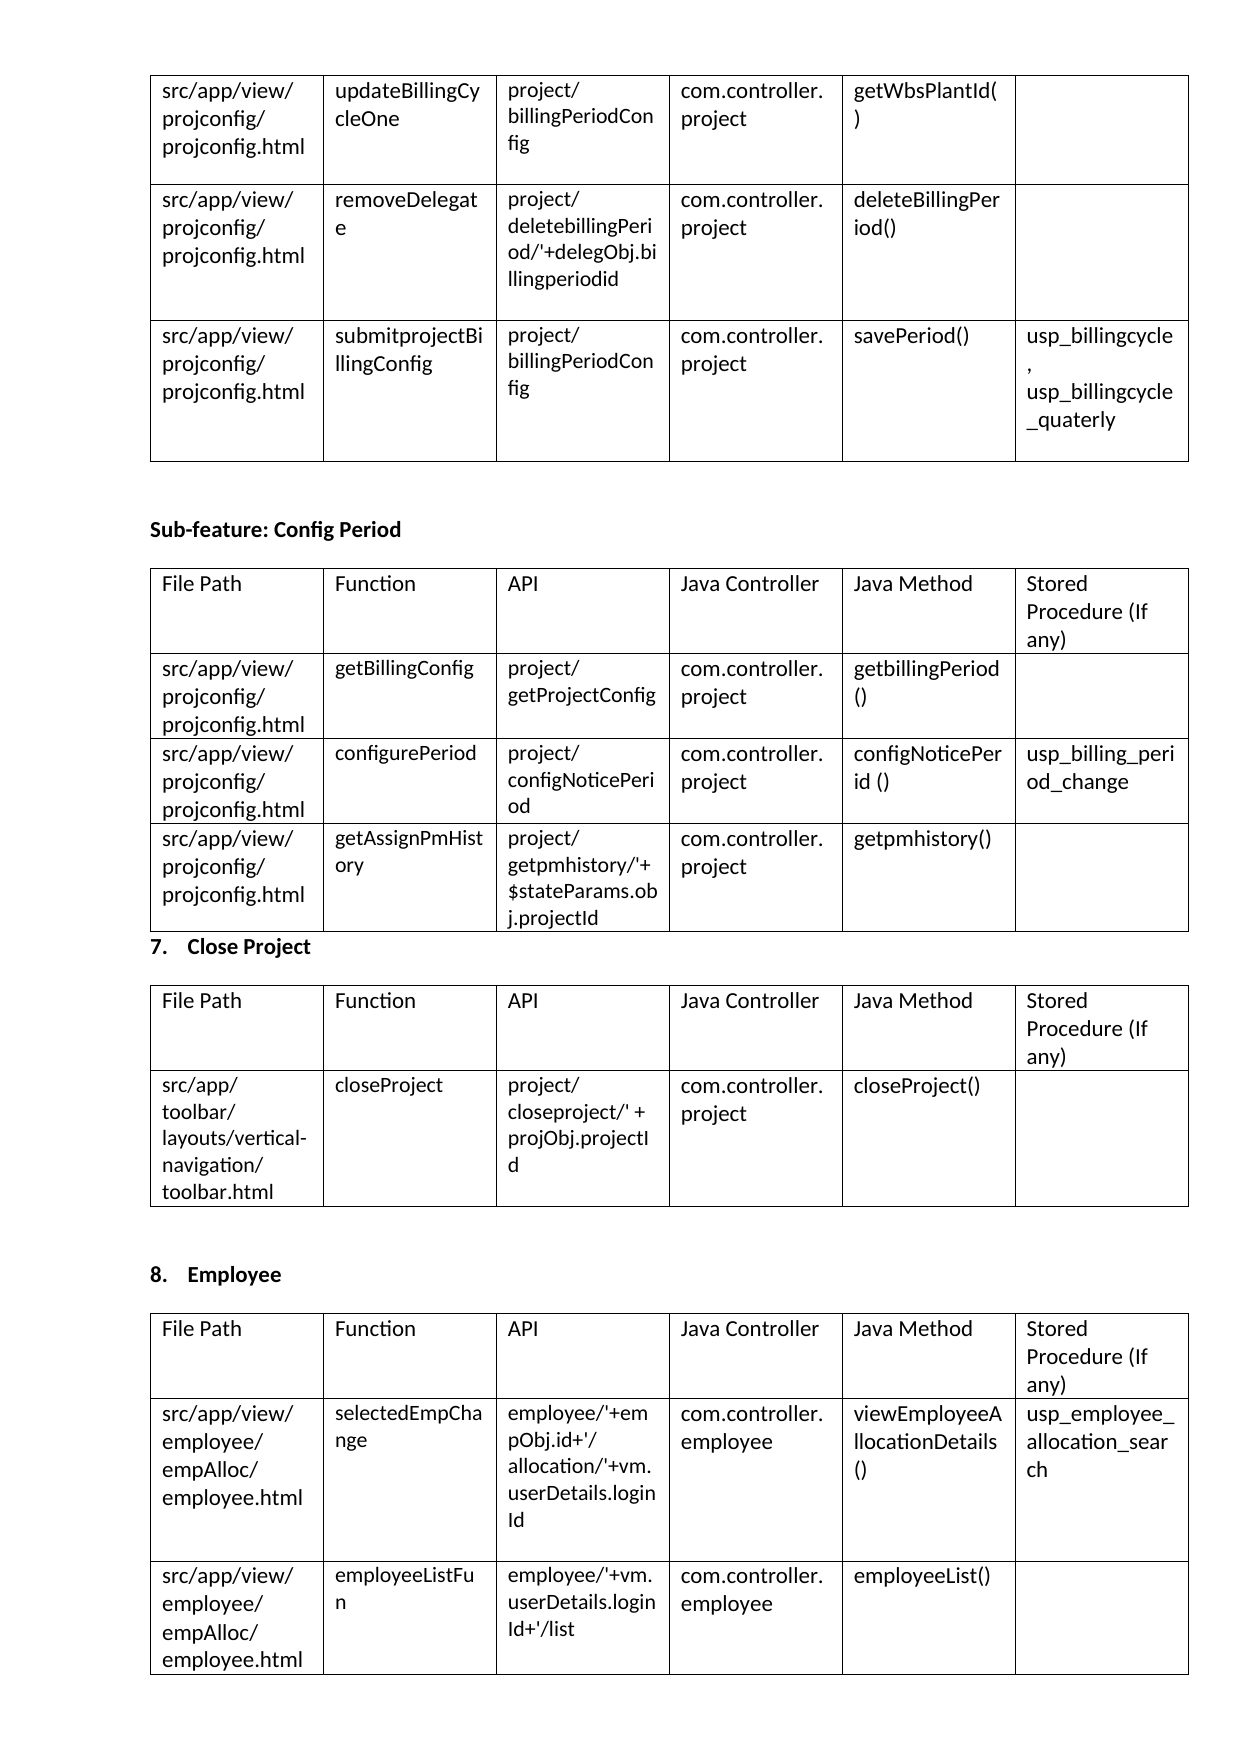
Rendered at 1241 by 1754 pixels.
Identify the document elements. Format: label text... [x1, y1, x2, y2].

table_cell getBillingConfig [324, 654, 496, 738]
table_header Java Controller [670, 1314, 842, 1398]
table_header Stored Procedure (If any) [1016, 1314, 1188, 1398]
list Employee [150, 1260, 1165, 1288]
table_cell [1016, 76, 1188, 184]
table_cell com.controller.employee [670, 1562, 842, 1674]
table_cell project/closeproject/' + projObj.projectId [497, 1071, 669, 1206]
table_cell getAssignPmHistory [324, 824, 496, 931]
table_cell getbillingPeriod() [843, 654, 1015, 738]
table_cell com.controller.project [670, 824, 842, 931]
table_cell usp_billingcycle, usp_billingcycle_quaterly [1016, 321, 1188, 461]
table_cell [1016, 185, 1188, 320]
table_header Java Method [843, 569, 1015, 653]
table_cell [151, 1399, 323, 1561]
table_header API [497, 569, 669, 653]
table_header Function [324, 1314, 496, 1398]
table_cell employee/'+vm.userDetails.loginId+'/list [497, 1562, 669, 1674]
table_cell configNoticePerid () [843, 739, 1015, 823]
list Close Project [150, 932, 1165, 960]
table_cell com.controller.employee [670, 1399, 842, 1561]
table_cell project/billingPeriodConfig [497, 321, 669, 461]
table_cell src/app/view/projconfig/projconfig.html [151, 185, 323, 320]
table_cell src/app/view/projconfig/projconfig.html [151, 739, 323, 823]
table_cell removeDelegate [324, 185, 496, 320]
table_cell getWbsPlantId() [843, 76, 1015, 184]
table_cell updateBillingCycleOne [324, 76, 496, 184]
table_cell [497, 76, 669, 184]
table_cell submitprojectBillingConfig [324, 321, 496, 461]
table_cell savePeriod() [843, 321, 1015, 461]
table_cell com.controller.project [670, 739, 842, 823]
table_cell src/app/view/projconfig/projconfig.html [151, 321, 323, 461]
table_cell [151, 76, 323, 184]
table_header Function [324, 986, 496, 1070]
table_cell configurePeriod [324, 739, 496, 823]
table_cell com.controller.project [670, 321, 842, 461]
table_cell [151, 1562, 323, 1674]
table_cell viewEmployeeAllocationDetails() [843, 1399, 1015, 1561]
table_cell com.controller.project [670, 1071, 842, 1206]
table_header Java Controller [670, 986, 842, 1070]
table_cell usp_billing_period_change [1016, 739, 1188, 823]
table_cell project/getpmhistory/'+$stateParams.obj.projectId [497, 824, 669, 931]
table_cell getpmhistory() [843, 824, 1015, 931]
table_cell project/configNoticePeriod [497, 739, 669, 823]
table_cell employeeListFun [324, 1562, 496, 1674]
table_cell src/app/view/projconfig/projconfig.html [151, 654, 323, 738]
table_cell employee/'+empObj.id+'/allocation/'+vm.userDetails.loginId [497, 1399, 669, 1561]
text Sub-feature: Config Period [150, 515, 1165, 543]
table_cell src/app/toolbar/layouts/vertical-navigation/toolbar.html [151, 1071, 323, 1206]
table_cell com.controller.project [670, 185, 842, 320]
table_header File Path [151, 986, 323, 1070]
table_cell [670, 76, 842, 184]
table_cell project/deletebillingPeriod/'+delegObj.billingperiodid [497, 185, 669, 320]
table_header Java Controller [670, 569, 842, 653]
table_cell selectedEmpChange [324, 1399, 496, 1561]
table_cell deleteBillingPeriod() [843, 185, 1015, 320]
table_cell usp_employee_allocation_search [1016, 1399, 1188, 1561]
table_cell employeeList() [843, 1562, 1015, 1674]
table_header File Path [151, 1314, 323, 1398]
table_header File Path [151, 569, 323, 653]
table_header Function [324, 569, 496, 653]
table_cell closeProject() [843, 1071, 1015, 1206]
table_cell [1016, 654, 1188, 738]
table_header Java Method [843, 1314, 1015, 1398]
table_cell src/app/view/projconfig/projconfig.html [151, 824, 323, 931]
table_header Java Method [843, 986, 1015, 1070]
table_header API [497, 986, 669, 1070]
table_cell [1016, 1071, 1188, 1206]
table_cell closeProject [324, 1071, 496, 1206]
table_cell [1016, 1562, 1188, 1674]
table_header Stored Procedure (If any) [1016, 986, 1188, 1070]
table_cell [1016, 824, 1188, 931]
table_cell com.controller.project [670, 654, 842, 738]
table_header API [497, 1314, 669, 1398]
table_header Stored Procedure (If any) [1016, 569, 1188, 653]
table_cell project/getProjectConfig [497, 654, 669, 738]
